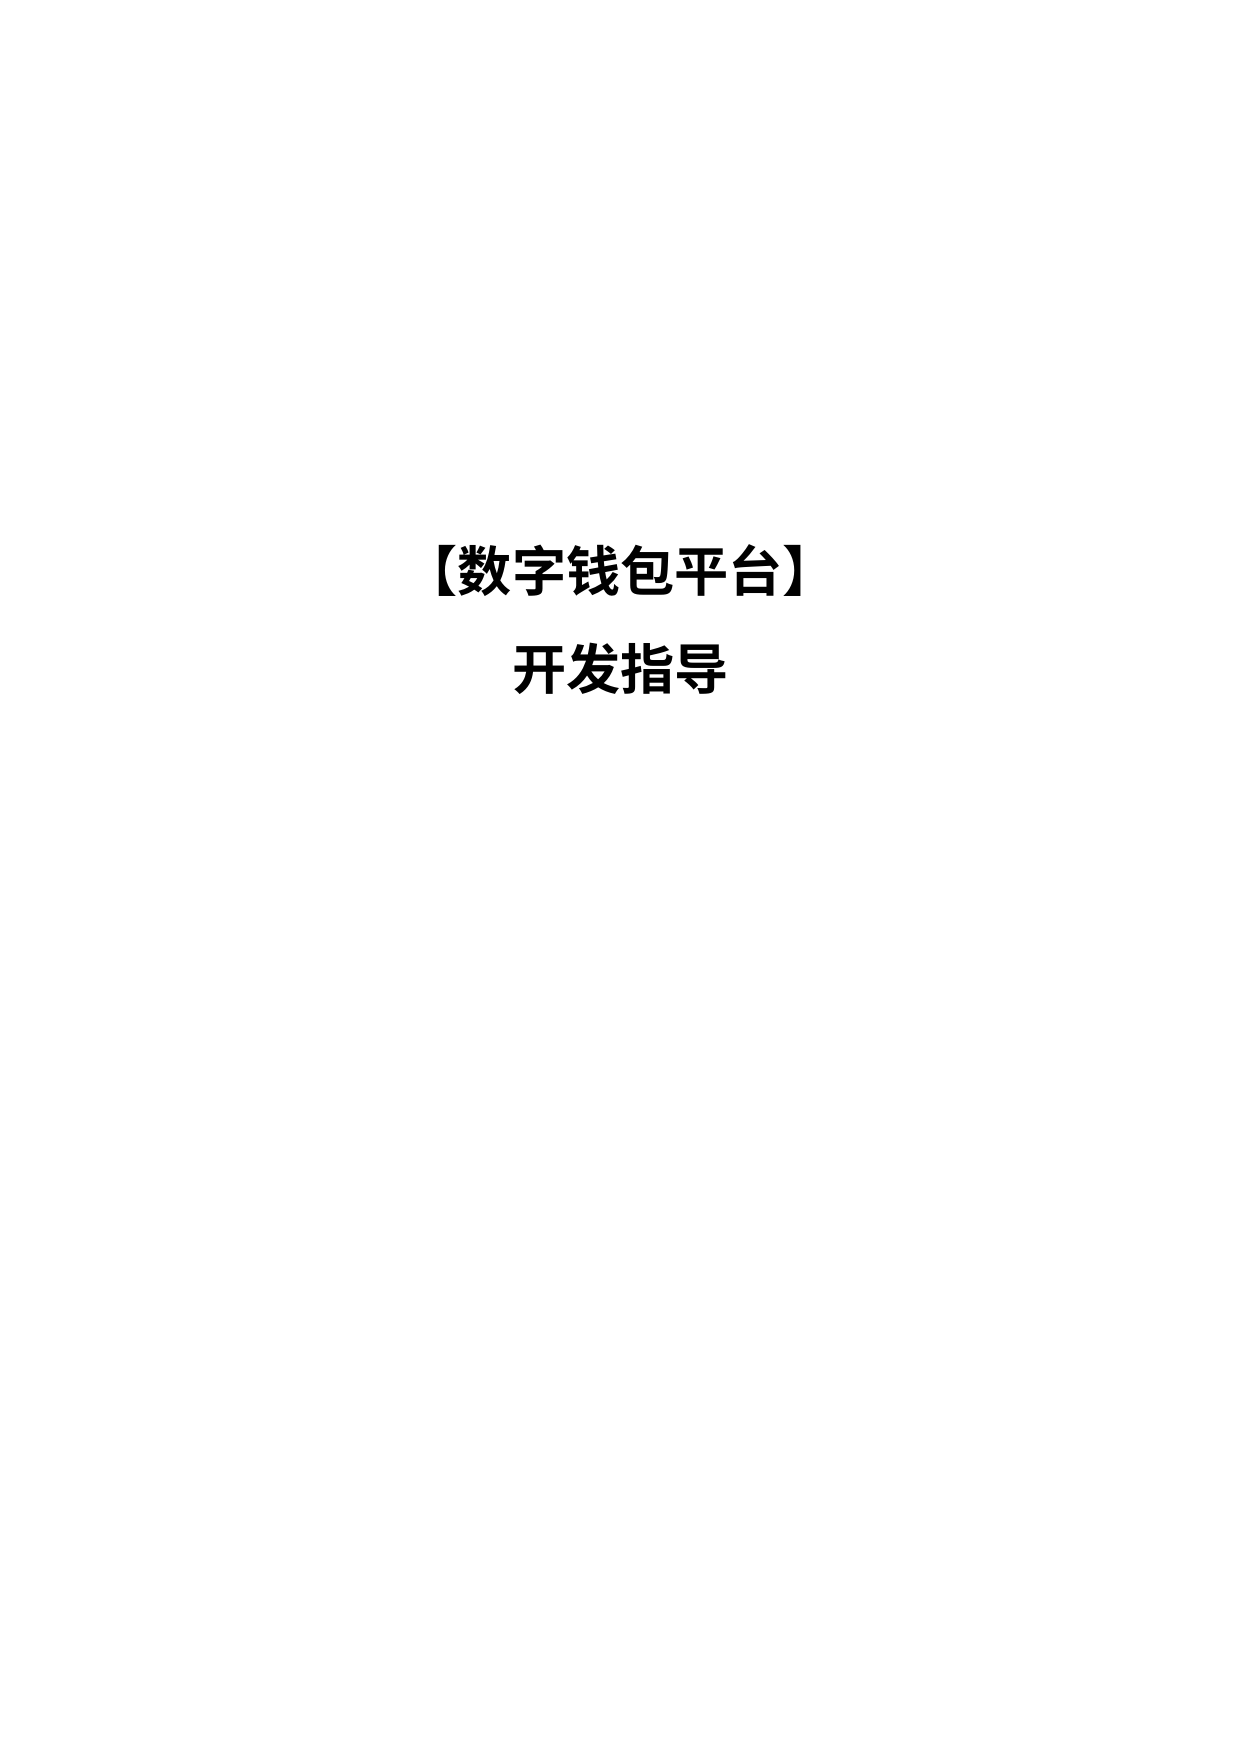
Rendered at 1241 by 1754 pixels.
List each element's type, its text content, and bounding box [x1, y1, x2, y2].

text 【数字钱包平台】 [187, 519, 1053, 617]
text 开发指导 [187, 617, 1053, 714]
